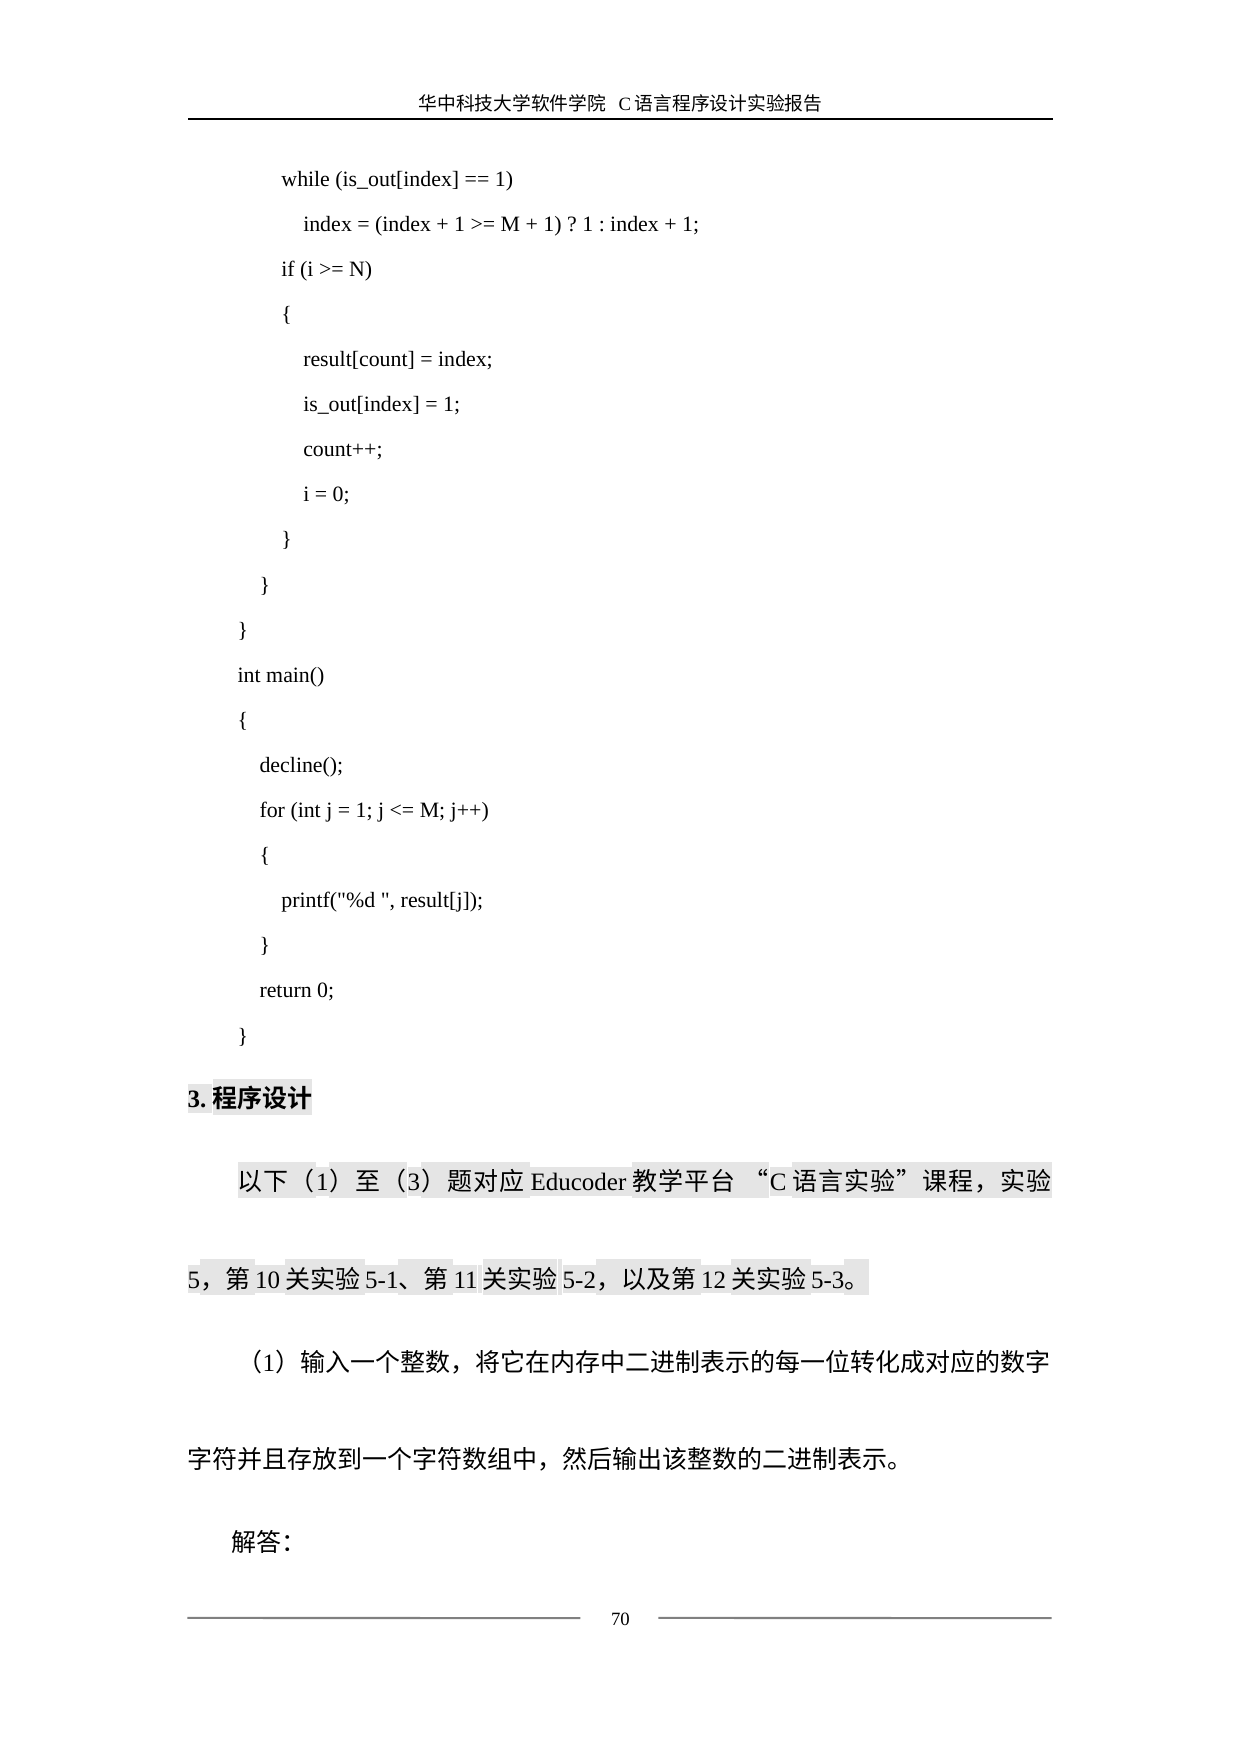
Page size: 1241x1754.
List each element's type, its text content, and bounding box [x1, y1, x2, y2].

text { [187, 838, 1053, 871]
text } [187, 613, 1053, 646]
text { [187, 297, 1053, 330]
text is_out[index] = 1; [187, 387, 1053, 420]
text 以下（1）至（3）题对应Educoder教学平台 “C语言实验”课程，实验5，第10关实验5-1、第11关实验5-2，以及第12关实验5-3。 [187, 1147, 1053, 1310]
text result[count] = index; [187, 342, 1053, 375]
text { [187, 703, 1053, 736]
text } [187, 523, 1053, 555]
text decline(); [187, 748, 1053, 781]
text i = 0; [187, 478, 1053, 510]
text 解答： [187, 1508, 1053, 1573]
text （1）输入一个整数，将它在内存中二进制表示的每一位转化成对应的数字字符并且存放到一个字符数组中，然后输出该整数的二进制表示。 [187, 1328, 1053, 1490]
text printf("%d ", result[j]); [187, 884, 1053, 916]
text while (is_out[index] == 1) [187, 162, 1053, 194]
text index = (index + 1 >= M + 1) ? 1 : index + 1; [187, 207, 1053, 239]
text int main() [187, 658, 1053, 691]
text for (int j = 1; j <= M; j++) [187, 793, 1053, 826]
text } [187, 929, 1053, 961]
text } [187, 568, 1053, 600]
text return 0; [187, 974, 1053, 1006]
text } [187, 1019, 1053, 1051]
text count++; [187, 433, 1053, 465]
text if (i >= N) [187, 252, 1053, 285]
text 3. 程序设计 [187, 1064, 1053, 1129]
